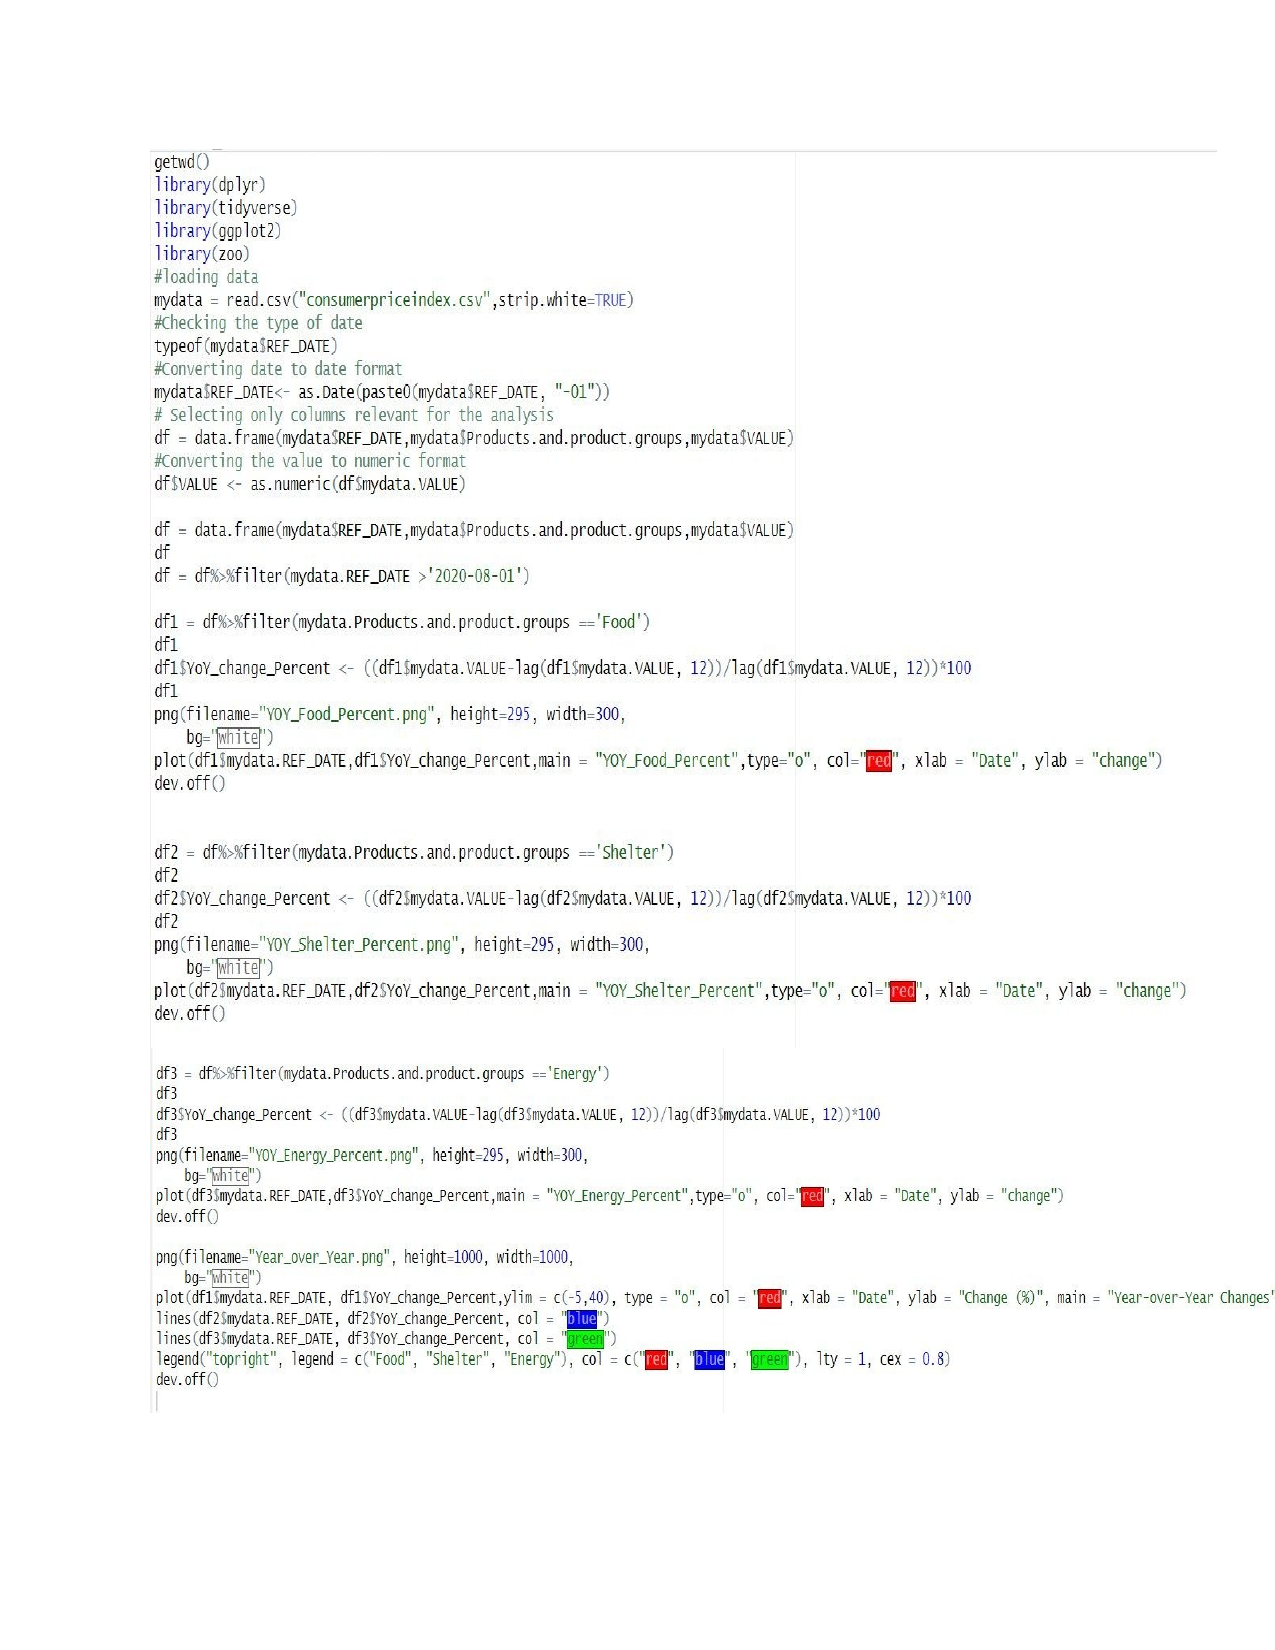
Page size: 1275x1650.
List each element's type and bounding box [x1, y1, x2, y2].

picture [150, 149, 1275, 1413]
